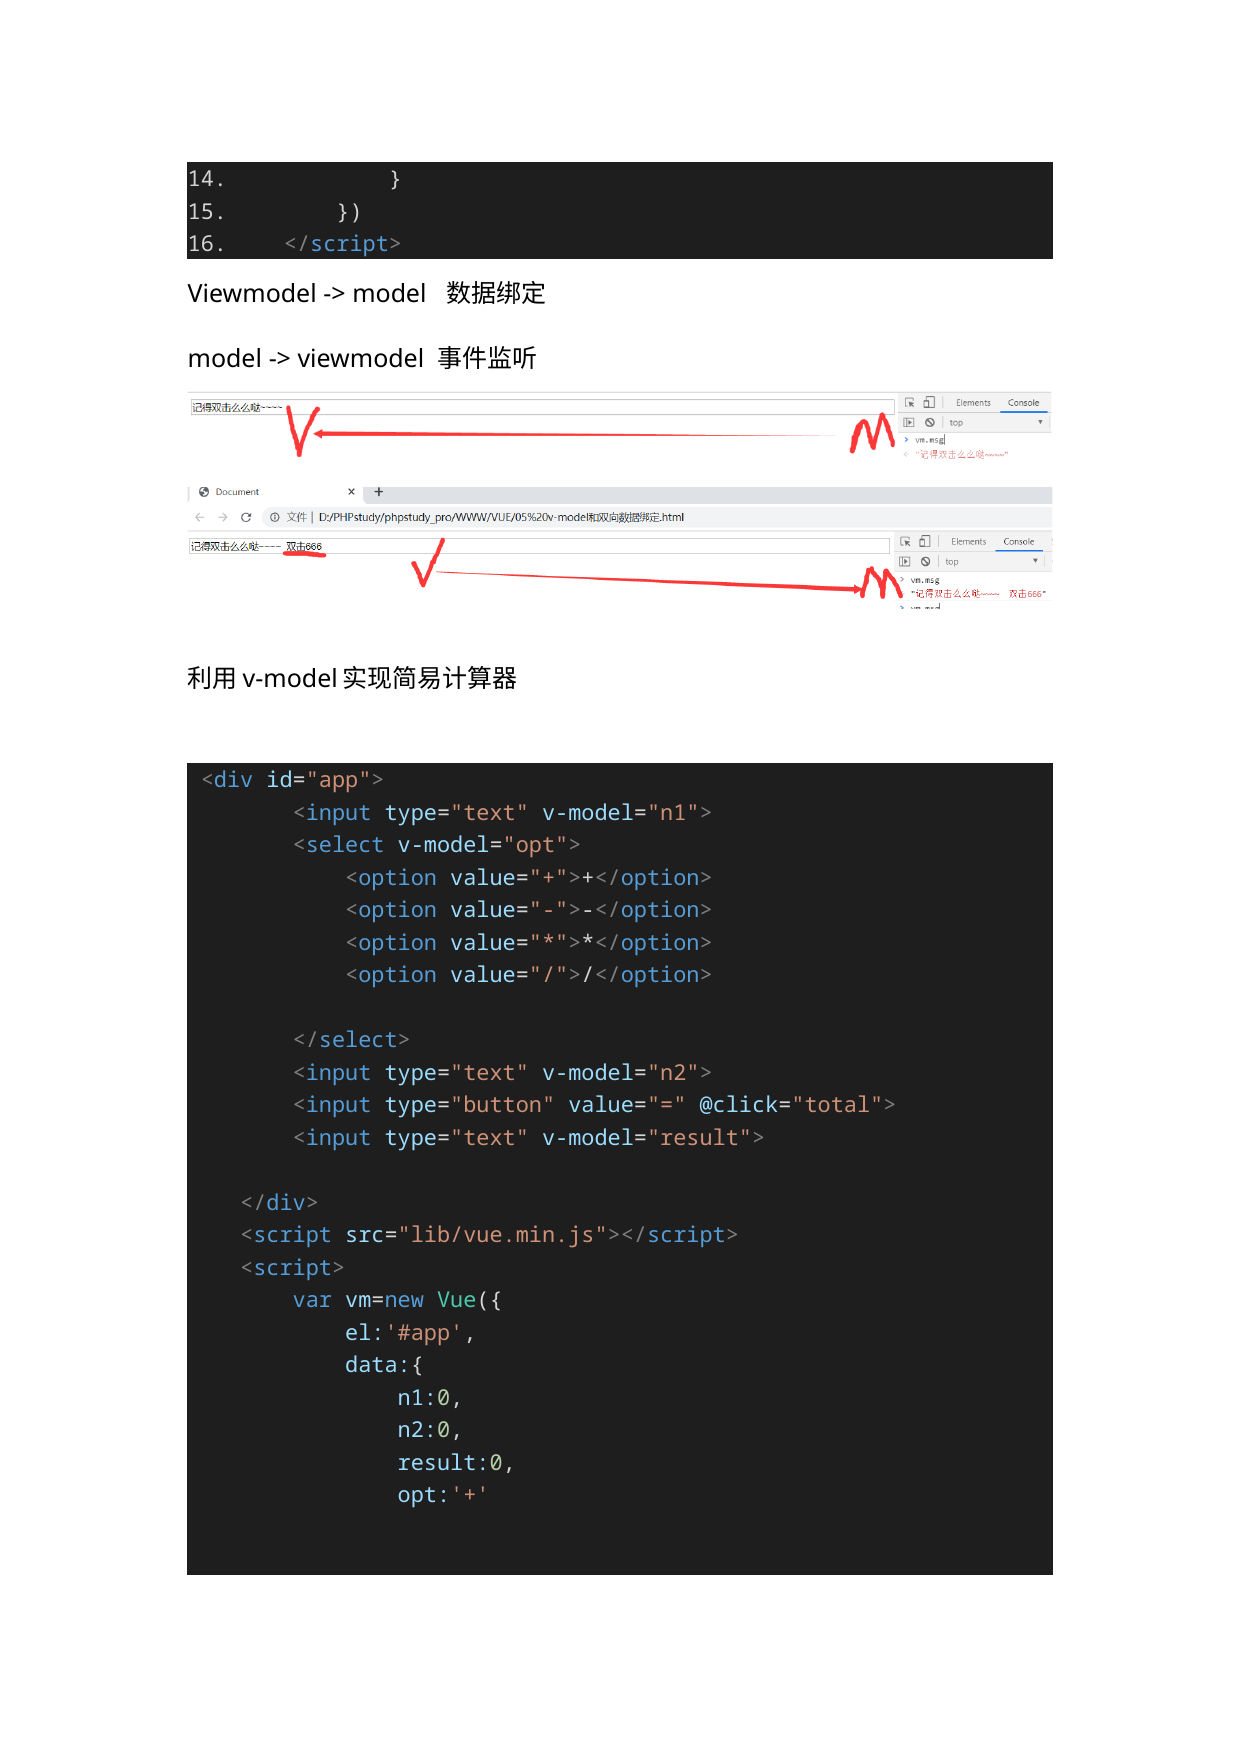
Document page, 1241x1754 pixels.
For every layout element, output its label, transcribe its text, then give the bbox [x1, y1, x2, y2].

text <input type="text" v-model="n2"> [187, 1055, 1053, 1088]
list } [187, 162, 1053, 194]
text <script src="lib/vue.min.js"></script> [187, 1218, 1053, 1250]
picture [187, 487, 1053, 609]
list </script> [187, 227, 1053, 259]
list }) [187, 194, 1053, 227]
text <input type="button" value="=" @click="total"> [187, 1088, 1053, 1120]
subtitle 利用v-model实现简易计算器 [187, 644, 1053, 709]
text n2:0, [187, 1413, 1053, 1445]
text <script> [187, 1250, 1053, 1283]
text <input type="text" v-model="result"> [187, 1120, 1053, 1153]
text <option value="/">/</option> [187, 958, 1053, 990]
text opt:'+' [187, 1478, 1053, 1510]
text <option value="+">+</option> [187, 860, 1053, 893]
text var vm=new Vue({ [187, 1283, 1053, 1315]
text <div id="app"> [187, 763, 1053, 795]
text data:{ [187, 1348, 1053, 1380]
picture [187, 389, 1052, 465]
text el:'#app', [187, 1315, 1053, 1348]
text n1:0, [187, 1380, 1053, 1413]
text </div> [187, 1185, 1053, 1218]
text <input type="text" v-model="n1"> [187, 795, 1053, 828]
text <option value="-">-</option> [187, 893, 1053, 925]
text <select v-model="opt"> [187, 828, 1053, 860]
text </select> [187, 1023, 1053, 1055]
text result:0, [187, 1445, 1053, 1478]
text Viewmodel -> model 数据绑定 model -> viewmodel 事件监听 [187, 259, 1053, 389]
text <option value="*">*</option> [187, 925, 1053, 958]
